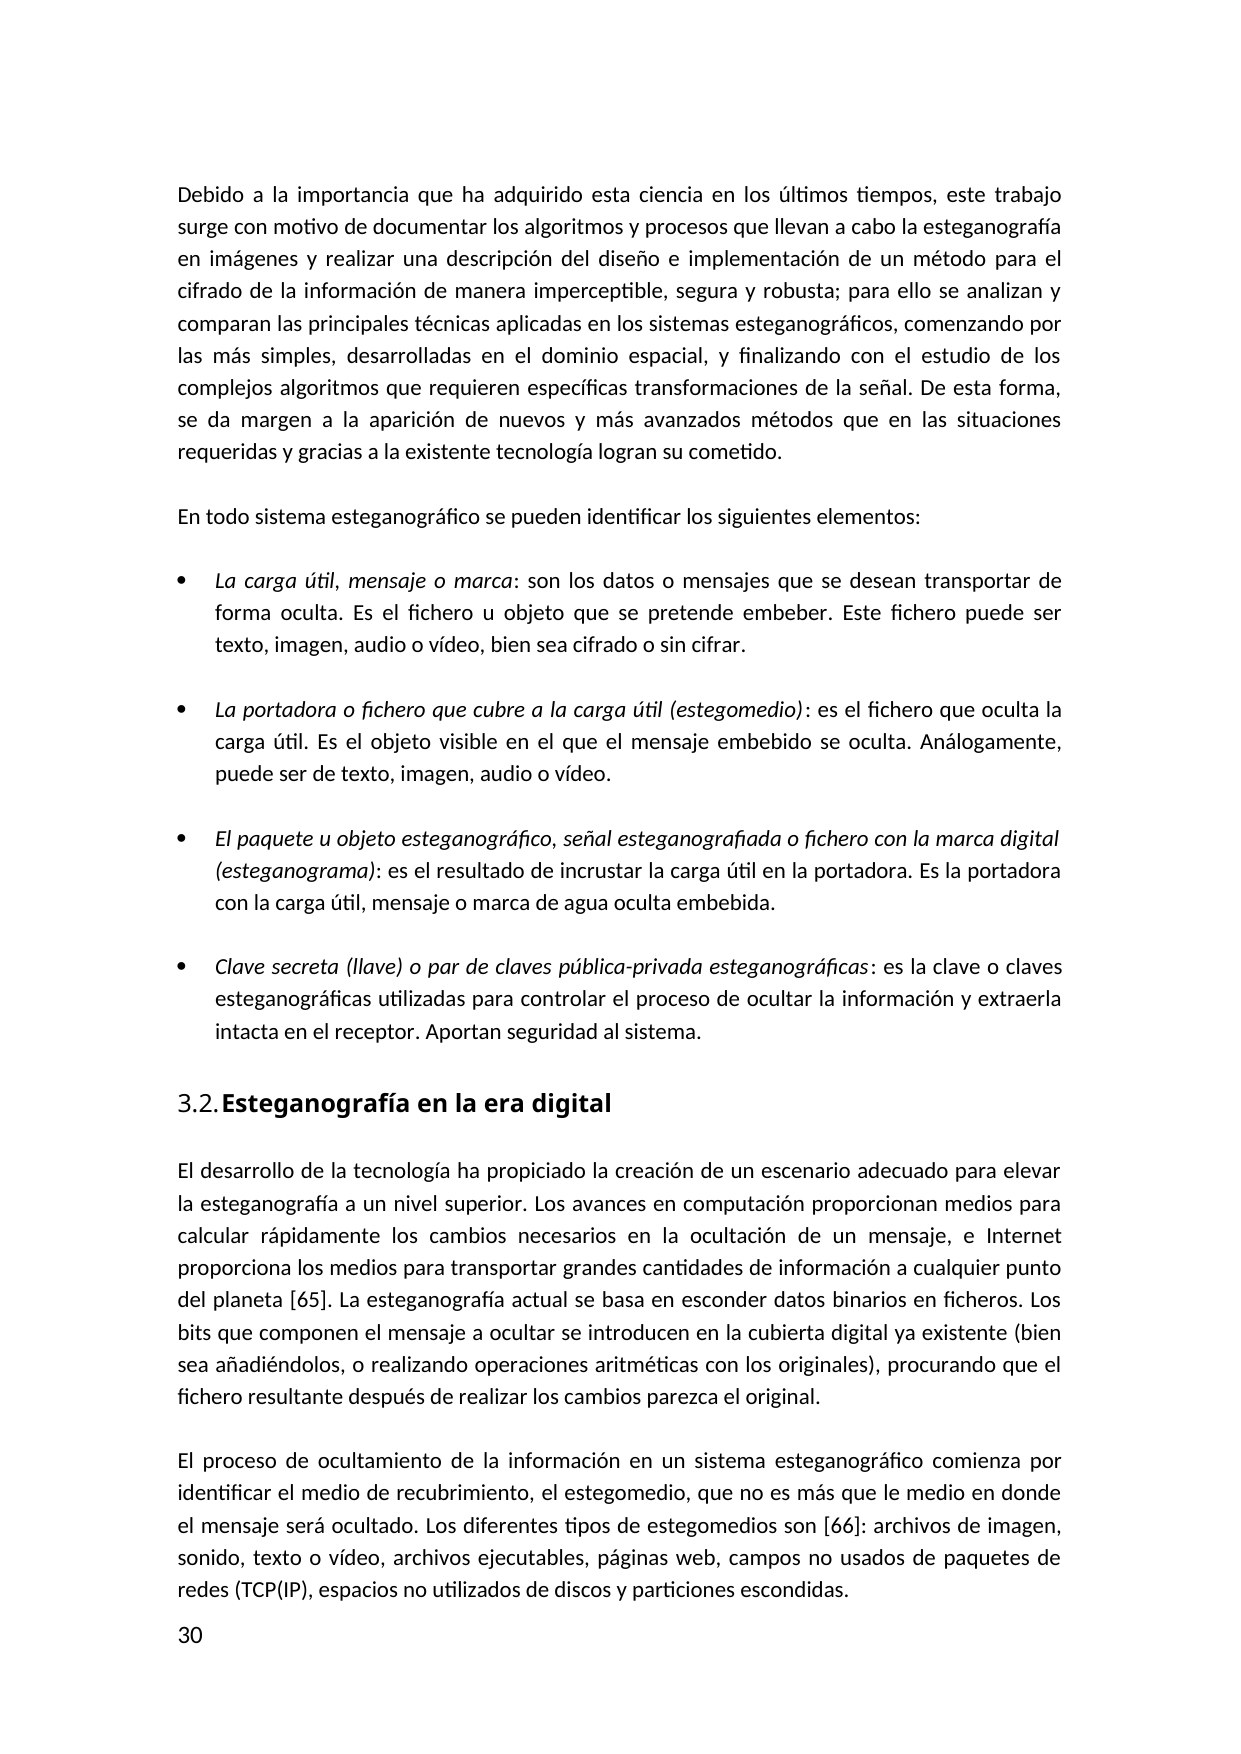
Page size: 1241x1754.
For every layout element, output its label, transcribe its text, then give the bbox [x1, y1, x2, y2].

list La portadora o fichero que cubre a la carga útil (estegomedio): es el fichero que oculta la carga útil. Es el objeto visible en el que el mensaje embebido se oculta. Análogamente, puede ser de texto, imagen, audio o vídeo. [177, 695, 1063, 787]
subtitle Esteganografía en la era digital [177, 1085, 1063, 1119]
text El proceso de ocultamiento de la información en un sistema esteganográfico comienza por identificar el medio de recubrimiento, el estegomedio, que no es más que le medio en donde el mensaje será ocultado. Los diferentes tipos de estegomedios son [66]: archivos de imagen, sonido, texto o vídeo, archivos ejecutables, páginas web, campos no usados de paquetes de redes (TCP(IP), espacios no utilizados de discos y particiones escondidas. [177, 1446, 1063, 1603]
list Clave secreta (llave) o par de claves pública-privada esteganográficas: es la clave o claves esteganográficas utilizadas para controlar el proceso de ocultar la información y extraerla intacta en el receptor. Aportan seguridad al sistema. [177, 952, 1063, 1045]
list La carga útil, mensaje o marca: son los datos o mensajes que se desean transportar de forma oculta. Es el fichero u objeto que se pretende embeber. Este fichero puede ser texto, imagen, audio o vídeo, bien sea cifrado o sin cifrar. [177, 566, 1063, 658]
text Debido a la importancia que ha adquirido esta ciencia en los últimos tiempos, este trabajo surge con motivo de documentar los algoritmos y procesos que llevan a cabo la esteganografía en imágenes y realizar una descripción del diseño e implementación de un método para el cifrado de la información de manera imperceptible, segura y robusta; para ello se analizan y comparan las principales técnicas aplicadas en los sistemas esteganográficos, comenzando por las más simples, desarrolladas en el dominio espacial, y finalizando con el estudio de los complejos algoritmos que requieren específicas transformaciones de la señal. De esta forma, se da margen a la aparición de nuevos y más avanzados métodos que en las situaciones requeridas y gracias a la existente tecnología logran su cometido. [177, 180, 1063, 465]
list El paquete u objeto esteganográfico, señal esteganografiada o fichero con la marca digital (esteganograma): es el resultado de incrustar la carga útil en la portadora. Es la portadora con la carga útil, mensaje o marca de agua oculta embebida. [177, 824, 1063, 916]
text El desarrollo de la tecnología ha propiciado la creación de un escenario adecuado para elevar la esteganografía a un nivel superior. Los avances en computación proporcionan medios para calcular rápidamente los cambios necesarios en la ocultación de un mensaje, e Internet proporciona los medios para transportar grandes cantidades de información a cualquier punto del planeta [65]. La esteganografía actual se basa en esconder datos binarios en ficheros. Los bits que componen el mensaje a ocultar se introducen en la cubierta digital ya existente (bien sea añadiéndolos, o realizando operaciones aritméticas con los originales), procurando que el fichero resultante después de realizar los cambios parezca el original. [177, 1157, 1063, 1410]
text En todo sistema esteganográfico se pueden identificar los siguientes elementos: [177, 502, 1063, 530]
